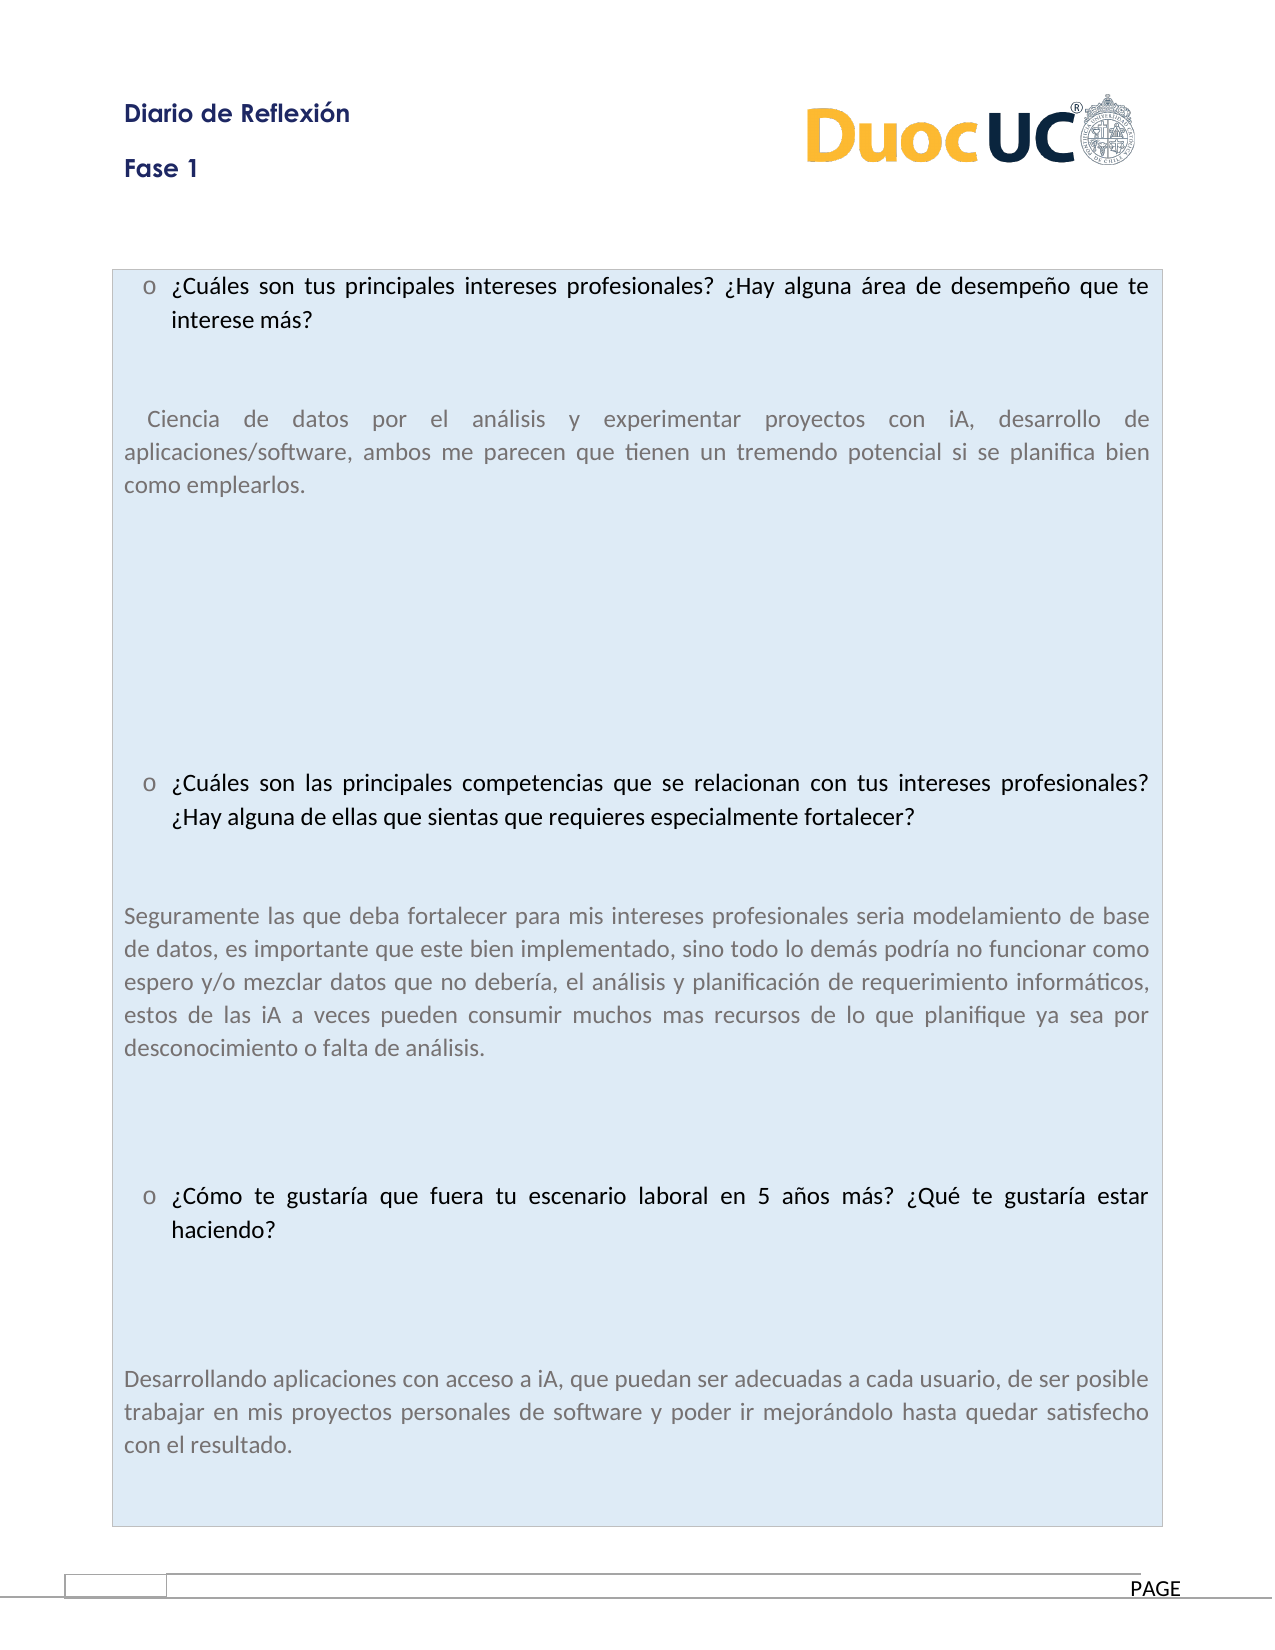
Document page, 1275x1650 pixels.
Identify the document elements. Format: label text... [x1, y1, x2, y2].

picture [807, 94, 1135, 165]
